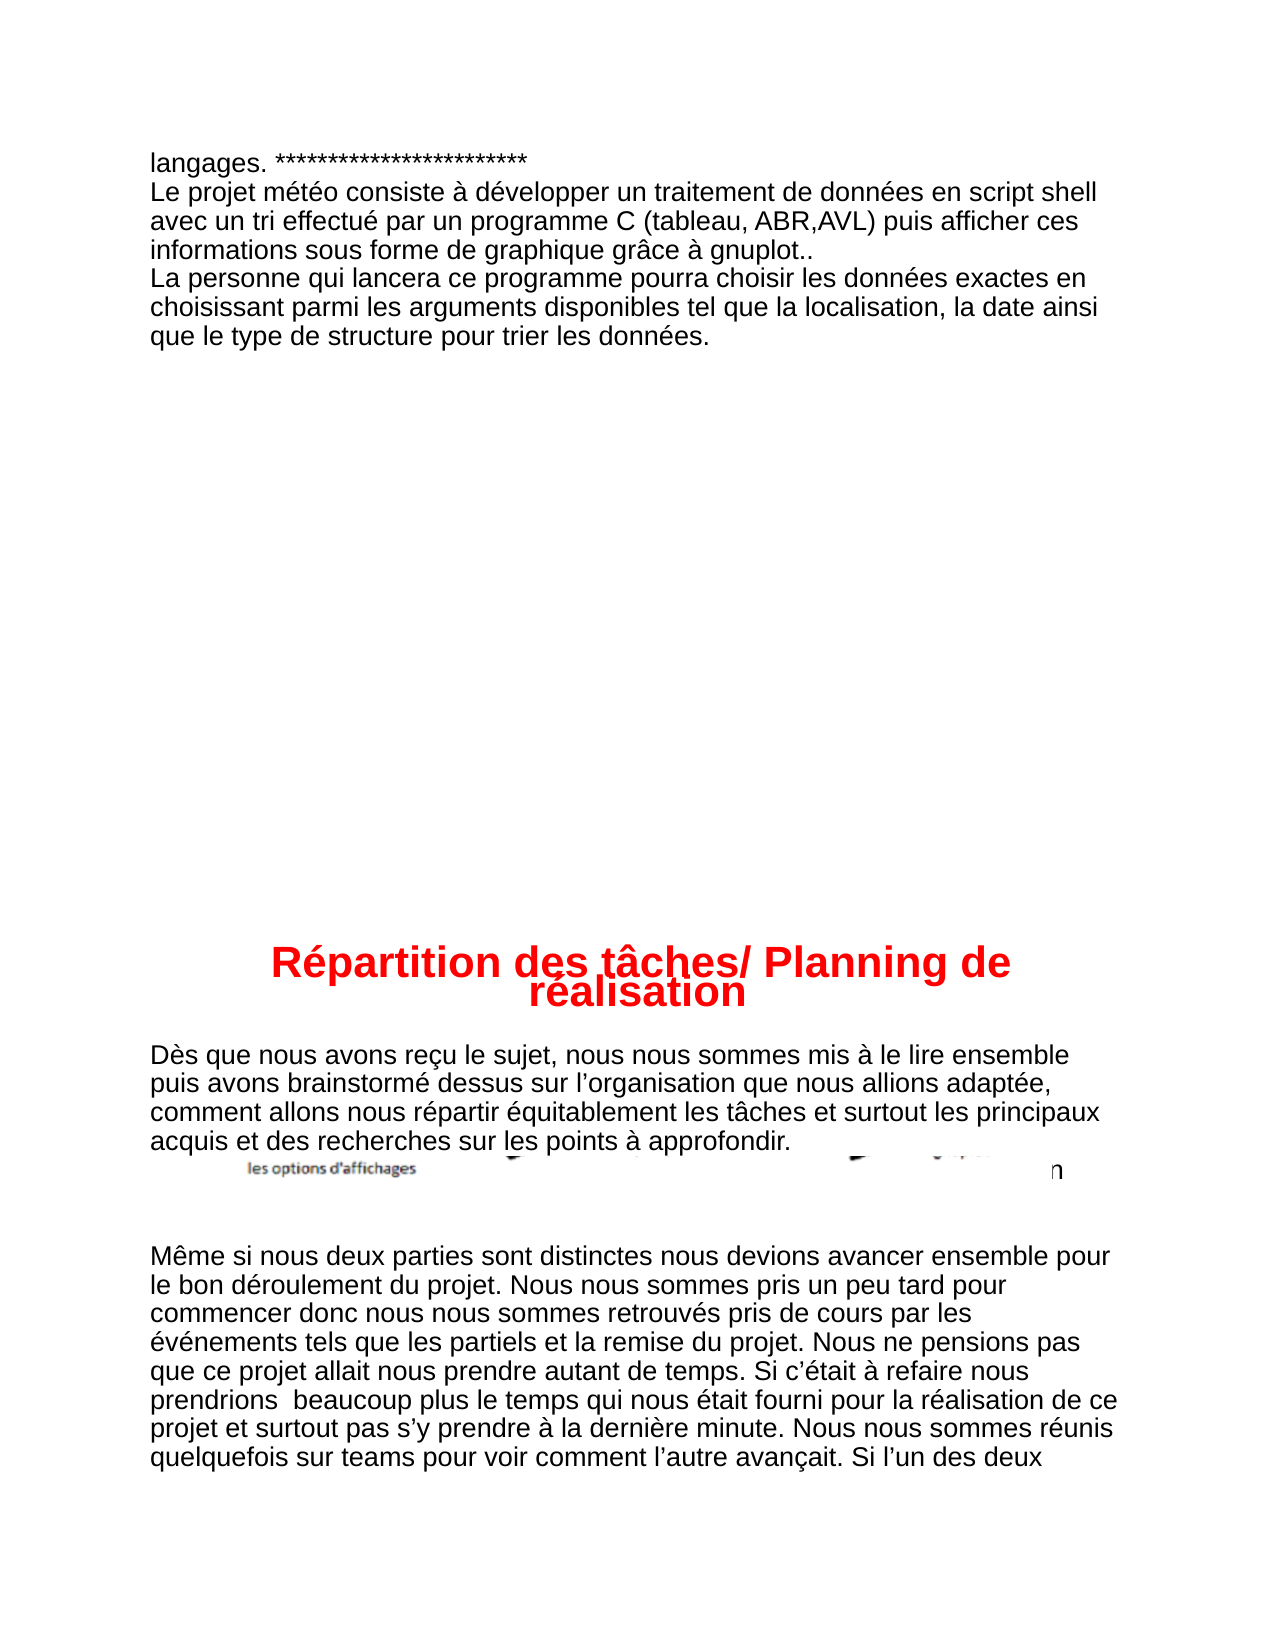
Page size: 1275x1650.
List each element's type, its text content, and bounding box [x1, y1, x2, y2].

text Après plusieurs relectures du sujet nous avons décidé de diviser le projet en deux, une partie sur le C et l’autre sur le shell. [150, 1156, 1125, 1242]
text La personne qui lancera ce programme pourra choisir les données exactes en choisissant parmi les arguments disponibles tel que la localisation, la date ainsi que le type de structure pour trier les données. [150, 265, 1125, 351]
text Répartition des tâches/ Planning de réalisation [150, 955, 1125, 1012]
text Dès que nous avons reçu le sujet, nous nous sommes mis à le lire ensemble puis avons brainstormé dessus sur l’organisation que nous allions adaptée, comment allons nous répartir équitablement les tâches et surtout les principaux acquis et des recherches sur les points à approfondir. [150, 1041, 1125, 1156]
text Le projet météo consiste à développer un traitement de données en script shell avec un tri effectué par un programme C (tableau, ABR,AVL) puis afficher ces informations sous forme de graphique grâce à gnuplot.. [150, 179, 1125, 265]
